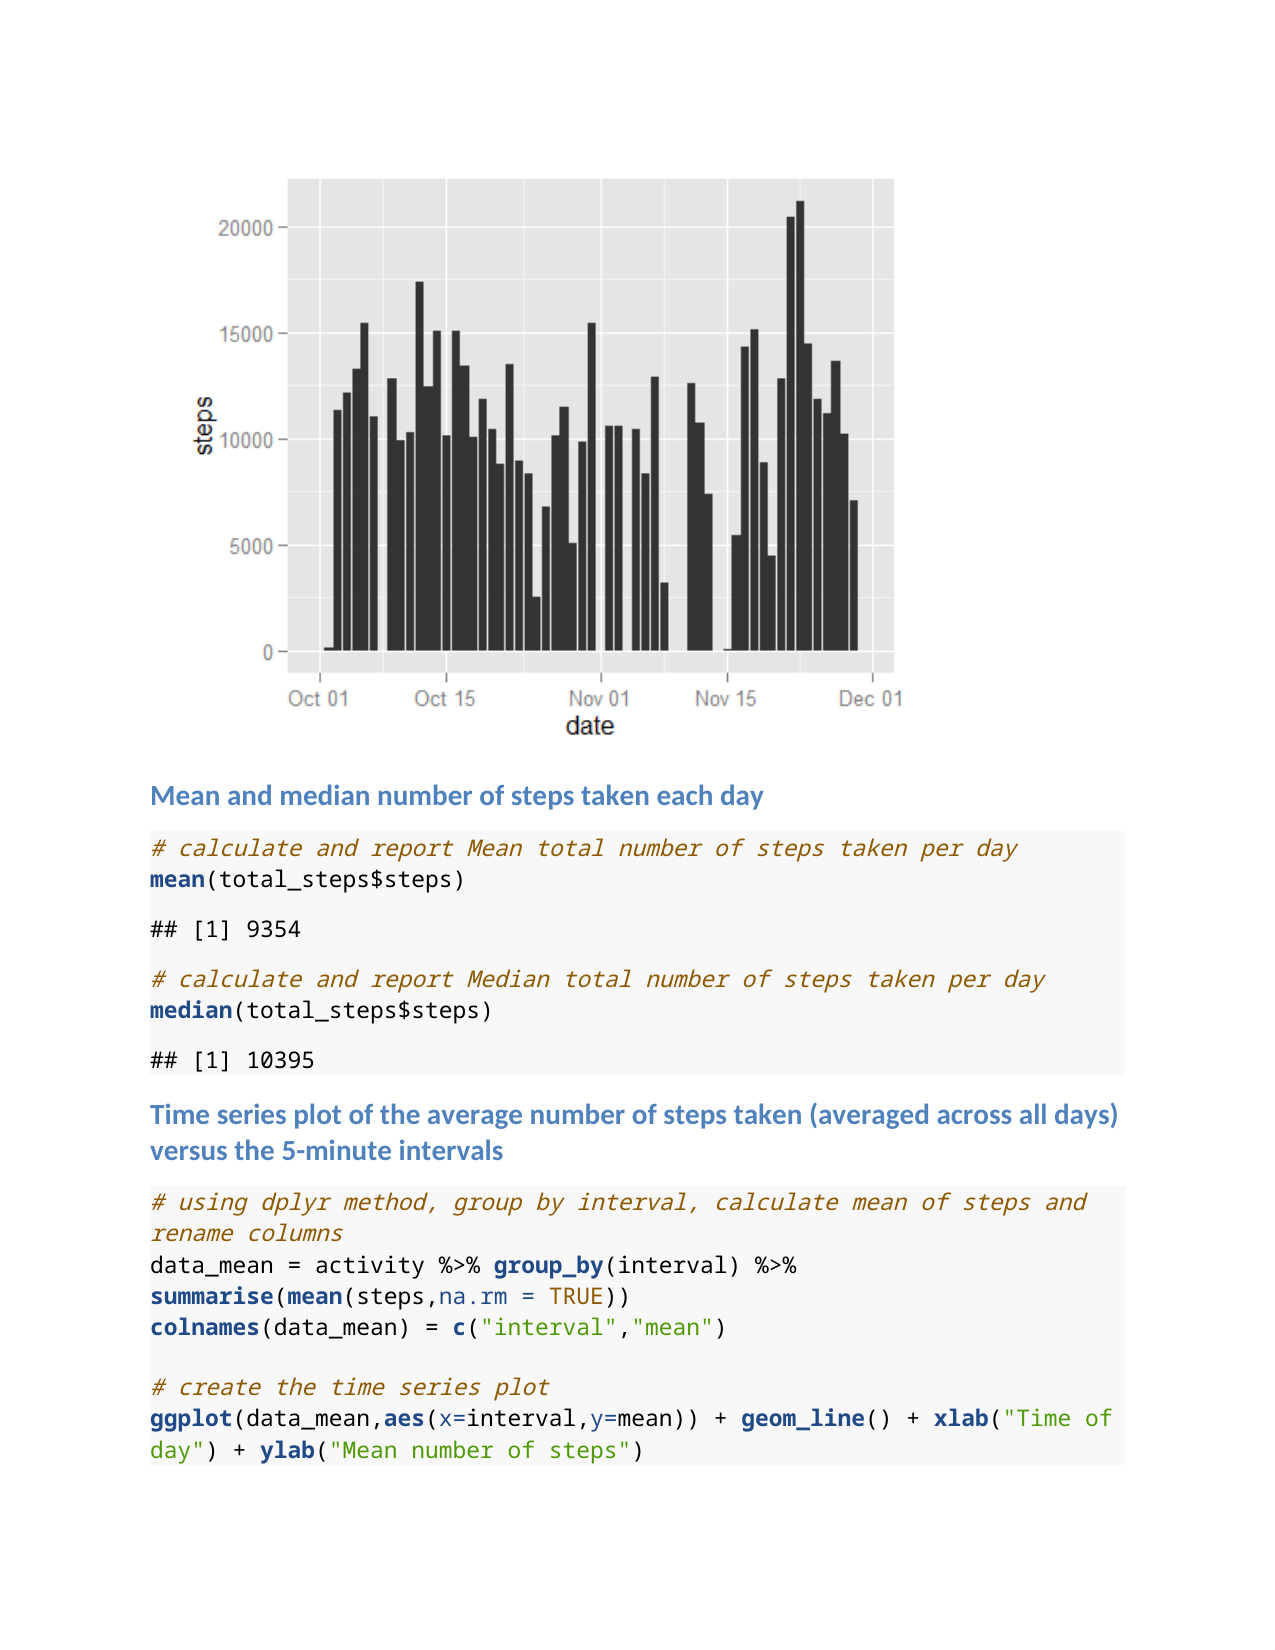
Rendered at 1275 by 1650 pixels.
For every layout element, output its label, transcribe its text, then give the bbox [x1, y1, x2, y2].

subtitle Mean and median number of steps taken each day [150, 777, 1125, 813]
picture [168, 150, 925, 757]
text ## [1] 9354 [150, 913, 1125, 944]
text # calculate and report Median total number of steps taken per day median(total_steps$steps) [494, 963, 1125, 1025]
text ## [1] 10395 [150, 1044, 1125, 1075]
text # calculate and report Mean total number of steps taken per day mean(total_steps$steps) [466, 831, 1125, 894]
text # using dplyr method, group by interval, calculate mean of steps and rename columns data_mean = activity %>% group_by(interval) %>% summarise(mean(steps,na.rm = TRUE)) colnames(data_mean) = c("interval","mean") # create the time series plot ggplot(data_mean,aes(x=interval,y=mean)) + geom_line() + xlab("Time of day") + ylab("Mean number of steps") [150, 1186, 1125, 1465]
subtitle Time series plot of the average number of steps taken (averaged across all days) versus the 5-minute intervals [150, 1096, 1125, 1167]
